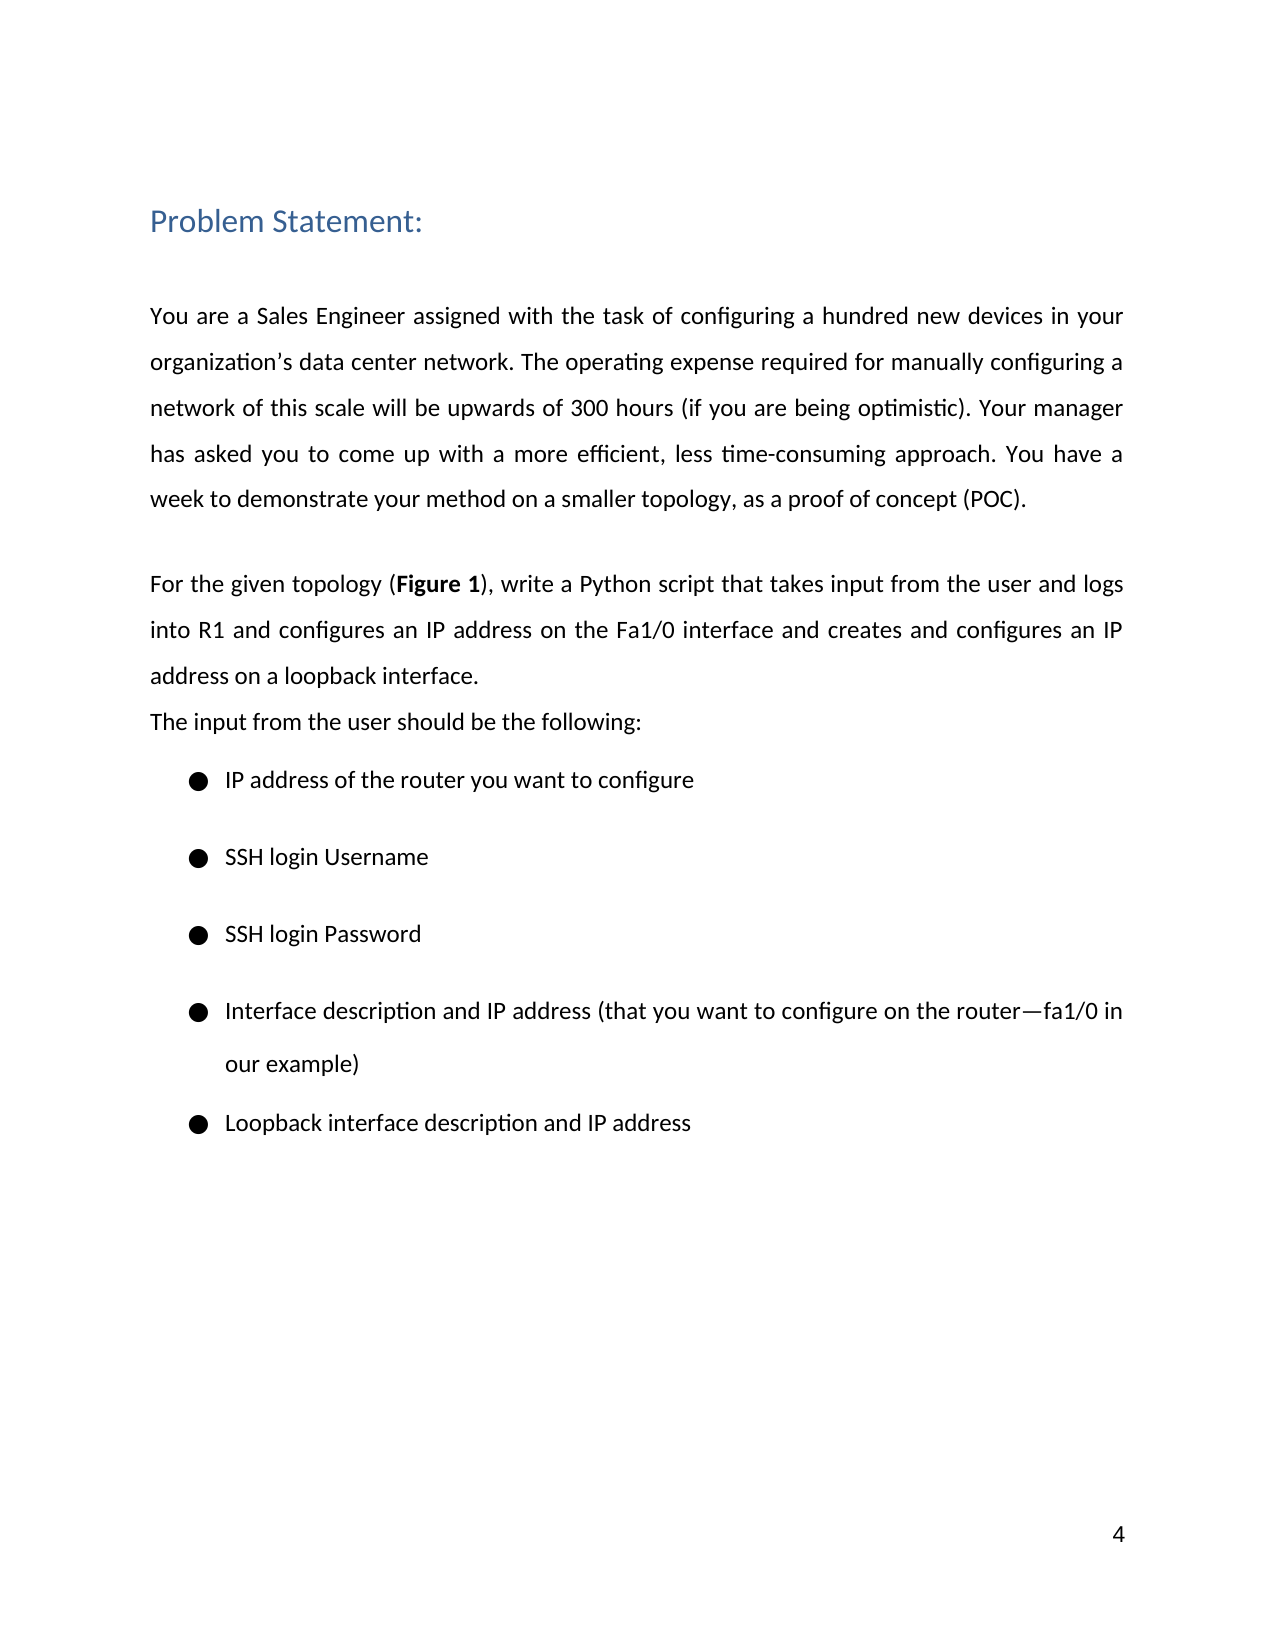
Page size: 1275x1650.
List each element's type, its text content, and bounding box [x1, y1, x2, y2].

list IP address of the router you want to configure [187, 752, 1125, 803]
subtitle Problem Statement: [150, 200, 1125, 241]
list Interface description and IP address (that you want to configure on the router—fa1/0 in our example) [187, 982, 1125, 1079]
list SSH login Password [187, 905, 1125, 957]
list SSH login Username [187, 828, 1125, 880]
list Loopback interface description and IP address [187, 1094, 1125, 1146]
text For the given topology (Figure 1), write a Python script that takes input from the user and logs into R1 and configures an IP address on the Fa1/0 interface and creates and configures an IP address on a loopback interface. [150, 569, 1125, 691]
text The input from the user should be the following: [150, 706, 1125, 736]
text You are a Sales Engineer assigned with the task of configuring a hundred new devices in your organization’s data center network. The operating expense required for manually configuring a network of this scale will be upwards of 300 hours (if you are being optimistic). Your manager has asked you to come up with a more efficient, less time-consuming approach. You have a week to demonstrate your method on a smaller topology, as a proof of concept (POC). [150, 301, 1125, 514]
